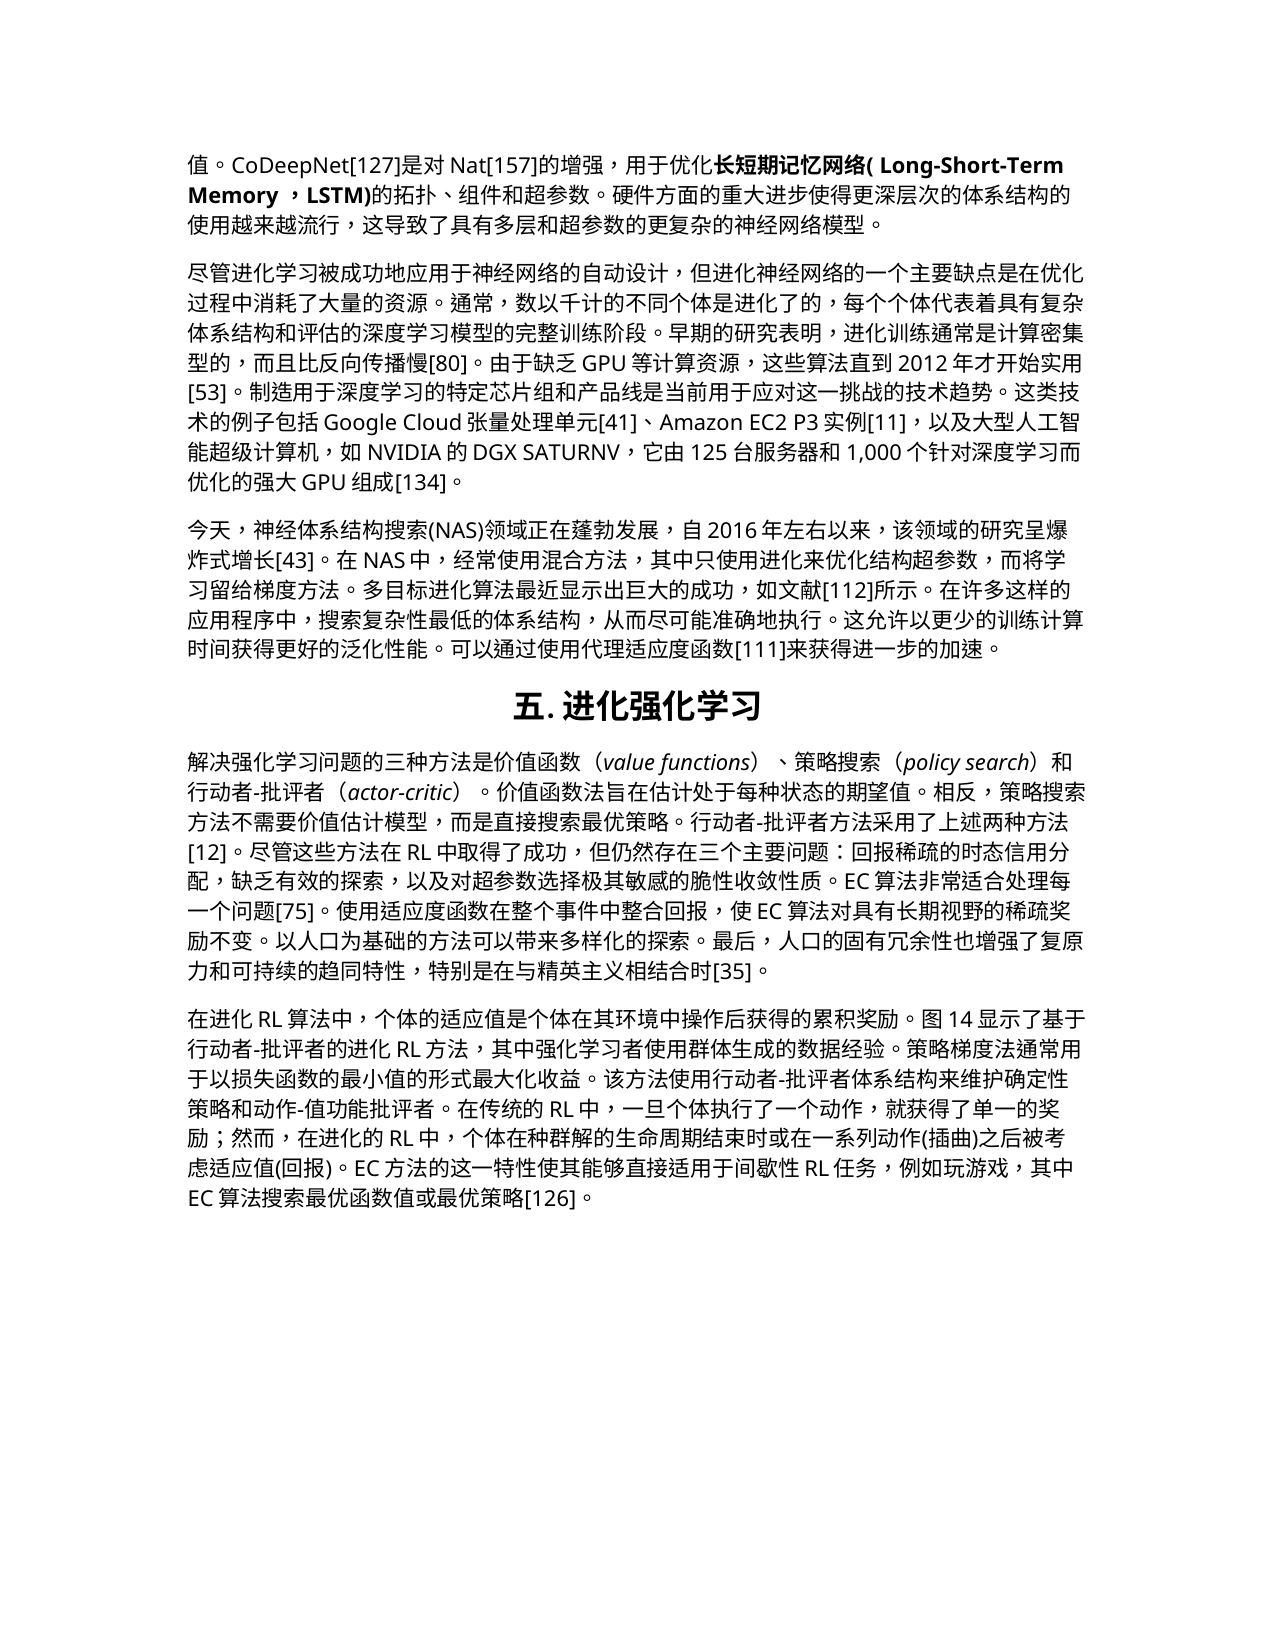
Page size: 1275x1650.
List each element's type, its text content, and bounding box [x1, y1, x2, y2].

text 今天，神经体系结构搜索(NAS)领域正在蓬勃发展，自2016年左右以来，该领域的研究呈爆炸式增长[43]。在NAS中，经常使用混合方法，其中只使用进化来优化结构超参数，而将学习留给梯度方法。多目标进化算法最近显示出巨大的成功，如文献[112]所示。在许多这样的应用程序中，搜索复杂性最低的体系结构，从而尽可能准确地执行。这允许以更少的训练计算时间获得更好的泛化性能。可以通过使用代理适应度函数[111]来获得进一步的加速。 [187, 515, 1087, 664]
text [187, 150, 1087, 239]
text 尽管进化学习被成功地应用于神经网络的自动设计，但进化神经网络的一个主要缺点是在优化过程中消耗了大量的资源。通常，数以千计的不同个体是进化了的，每个个体代表着具有复杂体系结构和评估的深度学习模型的完整训练阶段。早期的研究表明，进化训练通常是计算密集型的，而且比反向传播慢[80]。由于缺乏GPU等计算资源，这些算法直到2012年才开始实用[53]。制造用于深度学习的特定芯片组和产品线是当前用于应对这一挑战的技术趋势。这类技术的例子包括Google Cloud张量处理单元[41]、Amazon EC2 P3实例[11]，以及大型人工智能超级计算机，如NVIDIA的DGX SATURNV，它由125台服务器和1,000个针对深度学习而优化的强大GPU组成[134]。 [187, 258, 1087, 496]
text 在进化RL算法中，个体的适应值是个体在其环境中操作后获得的累积奖励。图14显示了基于行动者-批评者的进化RL方法，其中强化学习者使用群体生成的数据经验。策略梯度法通常用于以损失函数的最小值的形式最大化收益。该方法使用行动者-批评者体系结构来维护确定性策略和动作-值功能批评者。在传统的RL中，一旦个体执行了一个动作，就获得了单一的奖励；然而，在进化的RL中，个体在种群解的生命周期结束时或在一系列动作(插曲)之后被考虑适应值(回报)。EC方法的这一特性使其能够直接适用于间歇性RL任务，例如玩游戏，其中EC算法搜索最优函数值或最优策略[126]。 [187, 1004, 1087, 1213]
subtitle 进化强化学习 [187, 683, 1087, 728]
text 解决强化学习问题的三种方法是价值函数（value functions）、策略搜索（policy search）和行动者-批评者（actor-critic）。价值函数法旨在估计处于每种状态的期望值。相反，策略搜索方法不需要价值估计模型，而是直接搜索最优策略。行动者-批评者方法采用了上述两种方法[12]。尽管这些方法在RL中取得了成功，但仍然存在三个主要问题：回报稀疏的时态信用分配，缺乏有效的探索，以及对超参数选择极其敏感的脆性收敛性质。EC算法非常适合处理每一个问题[75]。使用适应度函数在整个事件中整合回报，使EC算法对具有长期视野的稀疏奖励不变。以人口为基础的方法可以带来多样化的探索。最后，人口的固有冗余性也增强了复原力和可持续的趋同特性，特别是在与精英主义相结合时[35]。 [187, 747, 1087, 985]
